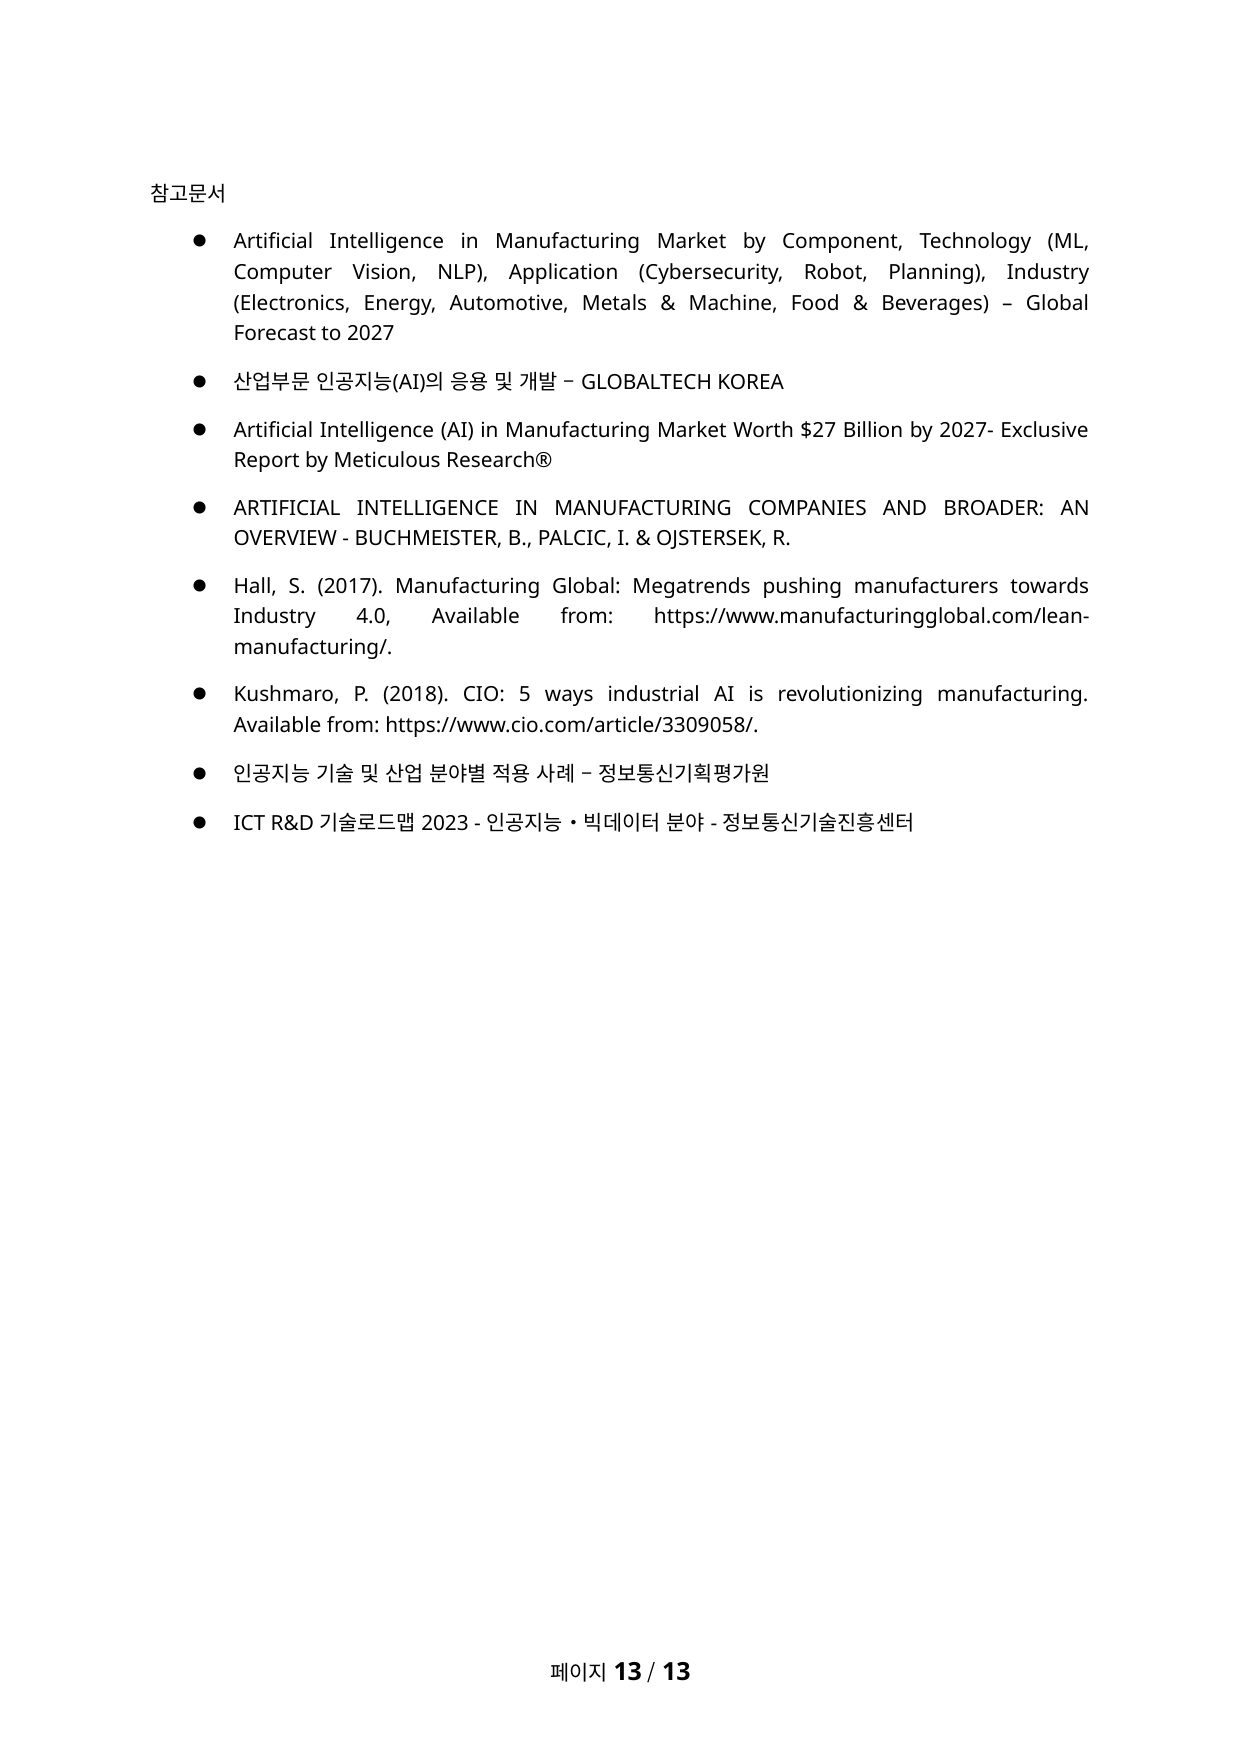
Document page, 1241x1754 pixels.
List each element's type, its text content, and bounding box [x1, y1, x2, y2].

list Hall, S. (2017). Manufacturing Global: Megatrends pushing manufacturers towards Industry 4.0, Available from: https://www.manufacturingglobal.com/lean-manufacturing/. [192, 571, 1090, 661]
list Artificial Intelligence (AI) in Manufacturing Market Worth $27 Billion by 2027- Exclusive Report by Meticulous Research® [192, 415, 1090, 474]
list ARTIFICIAL INTELLIGENCE IN MANUFACTURING COMPANIES AND BROADER: AN OVERVIEW - BUCHMEISTER, B., PALCIC, I. & OJSTERSEK, R. [192, 493, 1090, 552]
list ICT R&D 기술로드맵 2023 - 인공지능‧빅데이터 분야 - 정보통신기술진흥센터 [192, 807, 1090, 837]
list Kushmaro, P. (2018). CIO: 5 ways industrial AI is revolutionizing manufacturing. Available from: https://www.cio.com/article/3309058/. [192, 679, 1090, 738]
text 참고문서 [150, 177, 1090, 207]
list 산업부문 인공지능(AI)의 응용 및 개발 – GLOBALTECH KOREA [192, 366, 1090, 396]
list Artificial Intelligence in Manufacturing Market by Component, Technology (ML, Computer Vision, NLP), Application (Cybersecurity, Robot, Planning), Industry (Electronics, Energy, Automotive, Metals & Machine, Food & Beverages) – Global Forecast to 2027 [192, 226, 1090, 347]
list 인공지능 기술 및 산업 분야별 적용 사례 – 정보통신기획평가원 [192, 757, 1090, 787]
